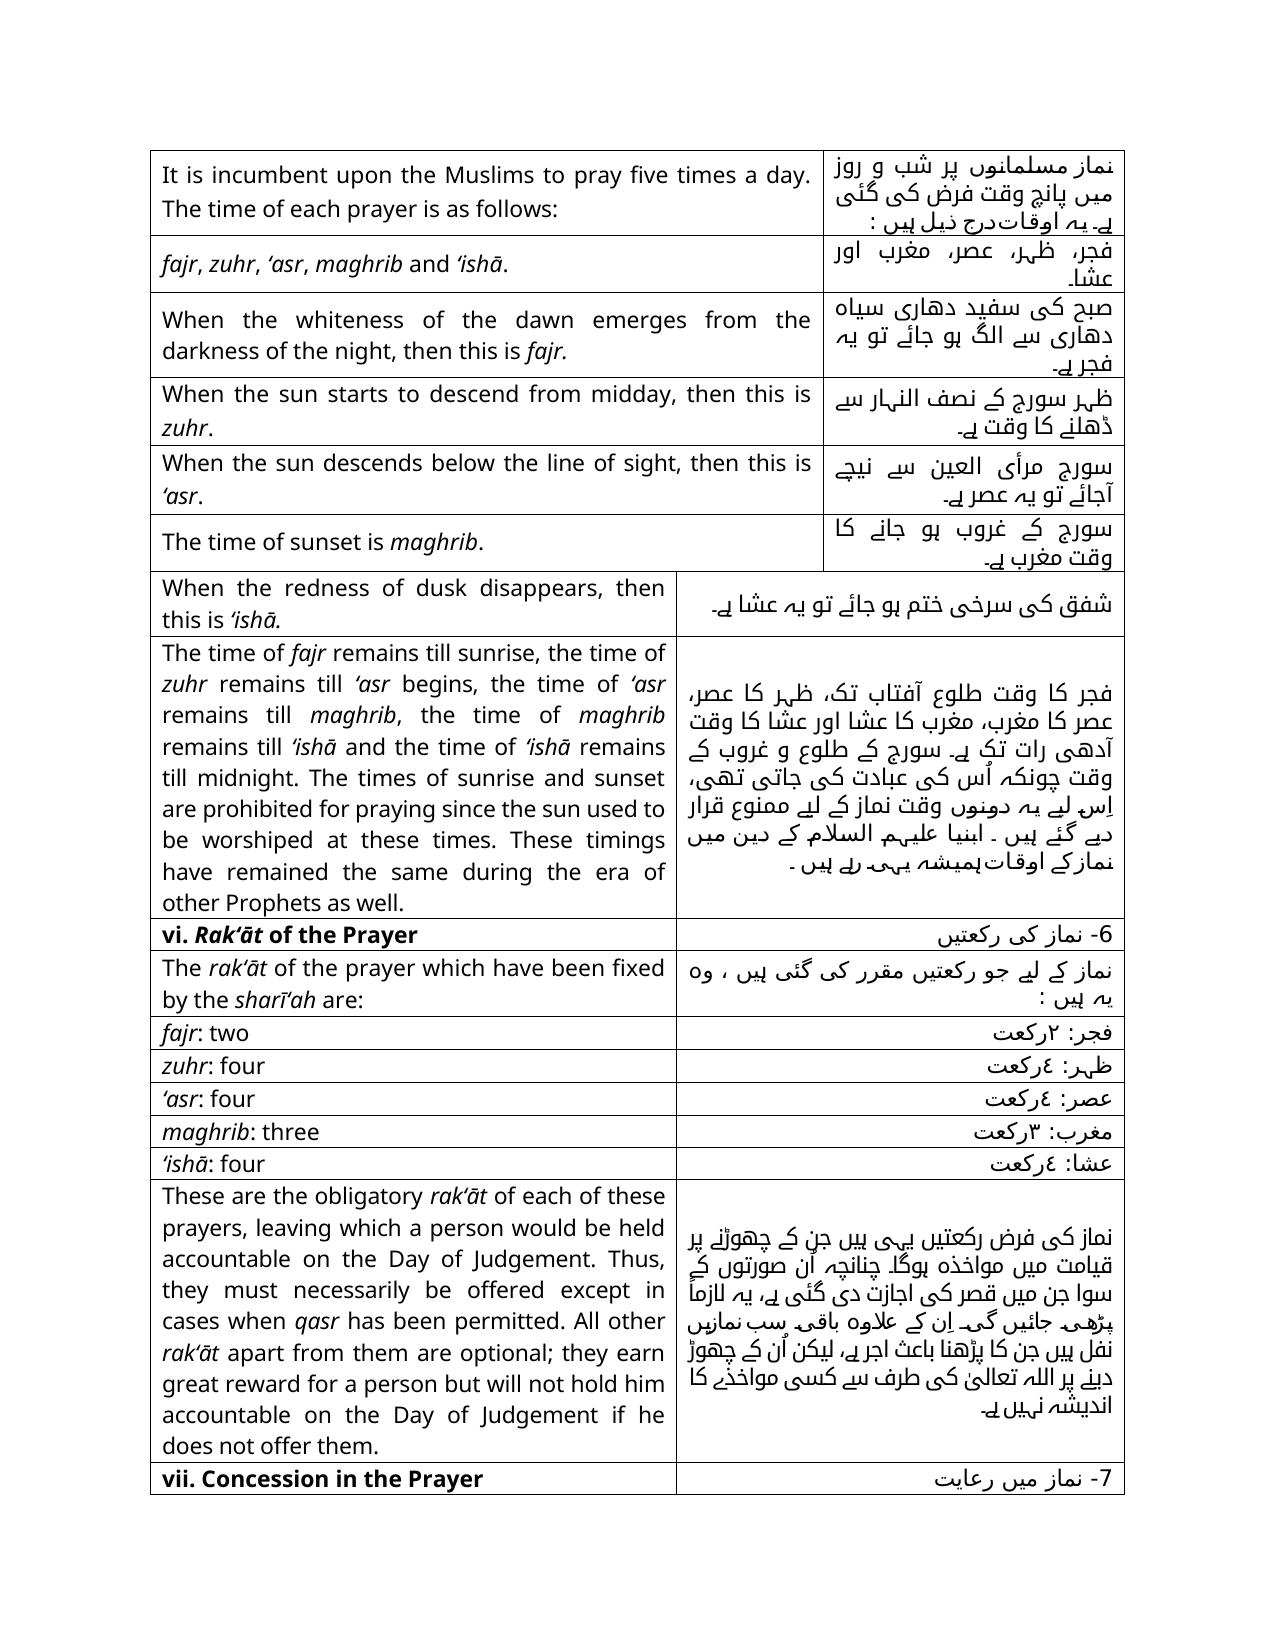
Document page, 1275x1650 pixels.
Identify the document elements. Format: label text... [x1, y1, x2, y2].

table_cell zuhr: four [151, 1050, 676, 1082]
table_cell ظہر: ٤رکعت [677, 1050, 1124, 1082]
table_cell فجر: ٢رکعت [677, 1017, 1124, 1049]
table_cell When the redness of dusk disappears, then this is ‘ishā. [151, 572, 676, 636]
table_cell سورج کے غروب ہو جانے کا وقت مغرب ہے۔ [824, 515, 1124, 571]
table_cell The rak‘āt of the prayer which have been fixed by the sharī‘ah are: [151, 951, 676, 1016]
table_cell نماز مسلمانوں پر شب و روز میں پانچ وقت فرض کی گئی ہے۔ یہ اوقات درج ذیل ہیں : [824, 151, 1124, 235]
table_cell When the sun starts to descend from midday, then this is zuhr. [151, 378, 823, 445]
table_cell It is incumbent upon the Muslims to pray five times a day. The time of each prayer is as follows: [151, 151, 823, 235]
table_cell مغرب: ٣رکعت [677, 1116, 1124, 1147]
table_cell 6- نماز کی رکعتیں [677, 919, 1124, 950]
table_cell شفق کی سرخی ختم ہو جائے تو یہ عشا ہے۔ [677, 572, 1124, 636]
table_cell سورج مرأی العین سے نیچے آجائے تو یہ عصر ہے۔ [824, 446, 1124, 513]
table_cell فجر کا وقت طلوع آفتاب تک، ظہر کا عصر، عصر کا مغرب، مغرب کا عشا اور عشا کا وقت آدھی رات تک ہے۔ سورج کے طلوع و غروب کے وقت چونکہ اُس کی عبادت کی جاتی تھی، اِس لیے یہ دونوں وقت نماز کے لیے ممنوع قرار دیے گئے ہیں ۔ ابنیا علیہم السلام کے دین میں نماز کے اوقات ہمیشہ یہی رہے ہیں ۔ [677, 637, 1124, 918]
table_cell عشا: ٤رکعت [677, 1148, 1124, 1179]
table_cell fajr: two [151, 1017, 676, 1049]
table_cell 7- نماز میں رعایت [677, 1463, 1124, 1494]
table_cell ‘asr: four [151, 1083, 676, 1115]
table_cell ‘ishā: four [151, 1148, 676, 1179]
table_cell نماز کی فرض رکعتیں یہی ہیں جن کے چھوڑنے پر قیامت میں مواخذہ ہوگا۔ چنانچہ اُن صورتوں کے سوا جن میں قصر کی اجازت دی گئی ہے، یہ لازماً پڑھی جائیں گی۔ اِن کے علاوہ باقی سب نمازیں نفل ہیں جن کا پڑھنا باعث اجر ہے، لیکن اُن کے چھوڑ دینے پر اللہ تعالیٰ کی طرف سے کسی مواخذے کا اندیشہ نہیں ہے۔ [677, 1180, 1124, 1462]
table_cell vi. Rak‘āt of the Prayer [151, 919, 676, 950]
table_cell These are the obligatory rak‘āt of each of these prayers, leaving which a person would be held accountable on the Day of Judgement. Thus, they must necessarily be offered except in cases when qasr has been permitted. All other rak‘āt apart from them are optional; they earn great reward for a person but will not hold him accountable on the Day of Judgement if he does not offer them. [151, 1180, 676, 1462]
table_cell The time of fajr remains till sunrise, the time of zuhr remains till ‘asr begins, the time of ‘asr remains till maghrib, the time of maghrib remains till ‘ishā and the time of ‘ishā remains till midnight. The times of sunrise and sunset are prohibited for praying since the sun used to be worshiped at these times. These timings have remained the same during the era of other Prophets as well. [151, 637, 676, 918]
table_cell When the whiteness of the dawn emerges from the darkness of the night, then this is fajr. [151, 293, 823, 377]
table_cell عصر: ٤رکعت [677, 1083, 1124, 1115]
table_cell fajr, zuhr, ‘asr, maghrib and ‘ishā. [151, 236, 823, 292]
table_cell صبح کی سفید دھاری سیاہ دھاری سے الگ ہو جائے تو یہ فجر ہے۔ [824, 293, 1124, 377]
table_cell vii. Concession in the Prayer [151, 1463, 676, 1494]
table_cell When the sun descends below the line of sight, then this is ‘asr. [151, 446, 823, 513]
table_cell فجر، ظہر، عصر، مغرب اور عشا۔ [824, 236, 1124, 292]
table_cell maghrib: three [151, 1116, 676, 1147]
table_cell ظہر سورج کے نصف النہار سے ڈھلنے کا وقت ہے۔ [824, 378, 1124, 445]
table_cell The time of sunset is maghrib. [151, 515, 823, 571]
table_cell نماز کے لیے جو رکعتیں مقرر کی گئی ہیں ، وہ یہ ہیں : [677, 951, 1124, 1016]
